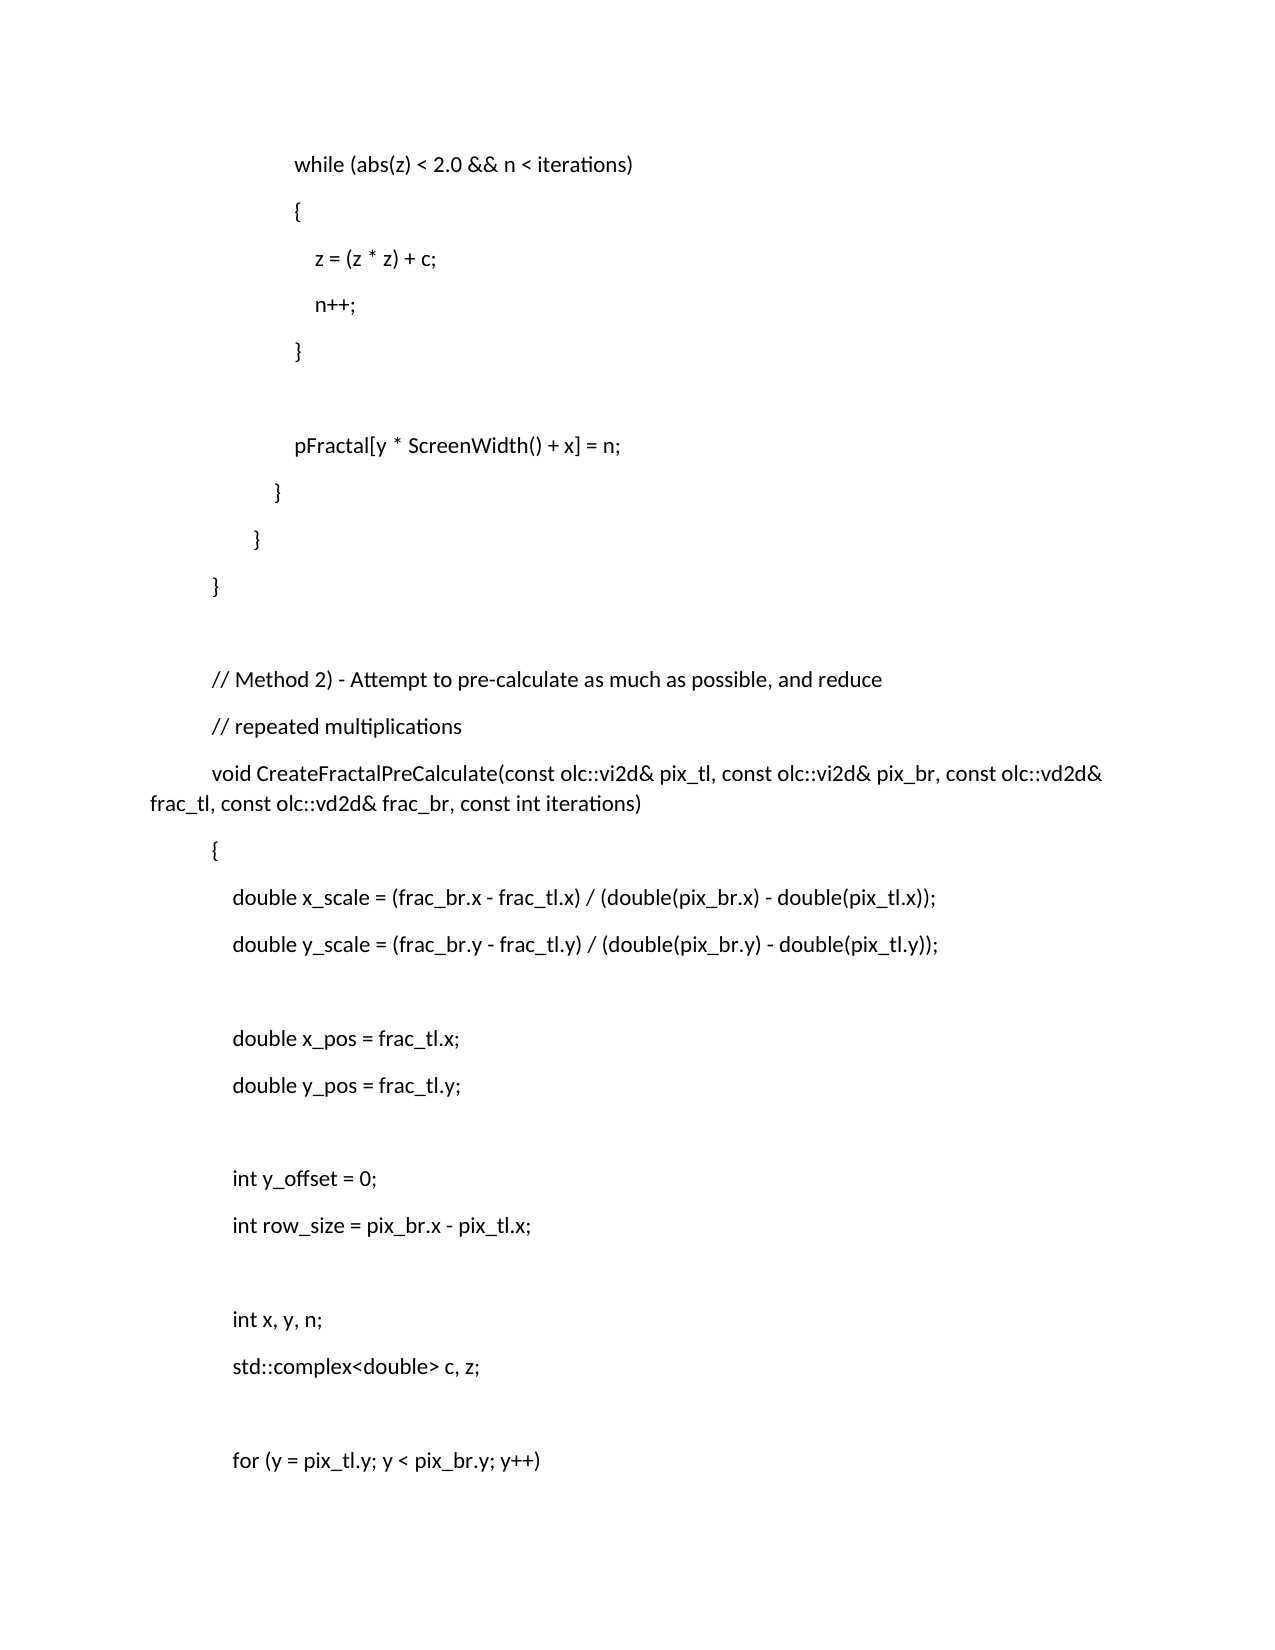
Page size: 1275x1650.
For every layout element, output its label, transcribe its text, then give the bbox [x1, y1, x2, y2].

text // Method 2) - Attempt to pre-calculate as much as possible, and reduce [150, 666, 1125, 694]
text double y_scale = (frac_br.y - frac_tl.y) / (double(pix_br.y) - double(pix_tl.y)); [150, 930, 1125, 958]
text // repeated multiplications [150, 712, 1125, 741]
text double x_scale = (frac_br.x - frac_tl.x) / (double(pix_br.x) - double(pix_tl.x)); [150, 883, 1125, 911]
text std::complex<double> c, z; [150, 1352, 1125, 1380]
text void CreateFractalPreCalculate(const olc::vi2d& pix_tl, const olc::vi2d& pix_br, const olc::vd2d& frac_tl, const olc::vd2d& frac_br, const int iterations) [150, 759, 1125, 818]
text for (y = pix_tl.y; y < pix_br.y; y++) [150, 1446, 1125, 1474]
text int y_offset = 0; [150, 1164, 1125, 1193]
text int row_size = pix_br.x - pix_tl.x; [150, 1211, 1125, 1239]
text { [150, 197, 1125, 225]
text double x_pos = frac_tl.x; [150, 1024, 1125, 1052]
text double y_pos = frac_tl.y; [150, 1071, 1125, 1099]
text pFractal[y * ScreenWidth() + x] = n; [150, 431, 1125, 459]
text } [150, 337, 1125, 366]
text } [150, 525, 1125, 553]
text int x, y, n; [150, 1305, 1125, 1333]
text } [150, 572, 1125, 600]
text { [150, 836, 1125, 864]
text z = (z * z) + c; [150, 244, 1125, 272]
text n++; [150, 291, 1125, 319]
text } [150, 478, 1125, 506]
text while (abs(z) < 2.0 && n < iterations) [150, 150, 1125, 178]
